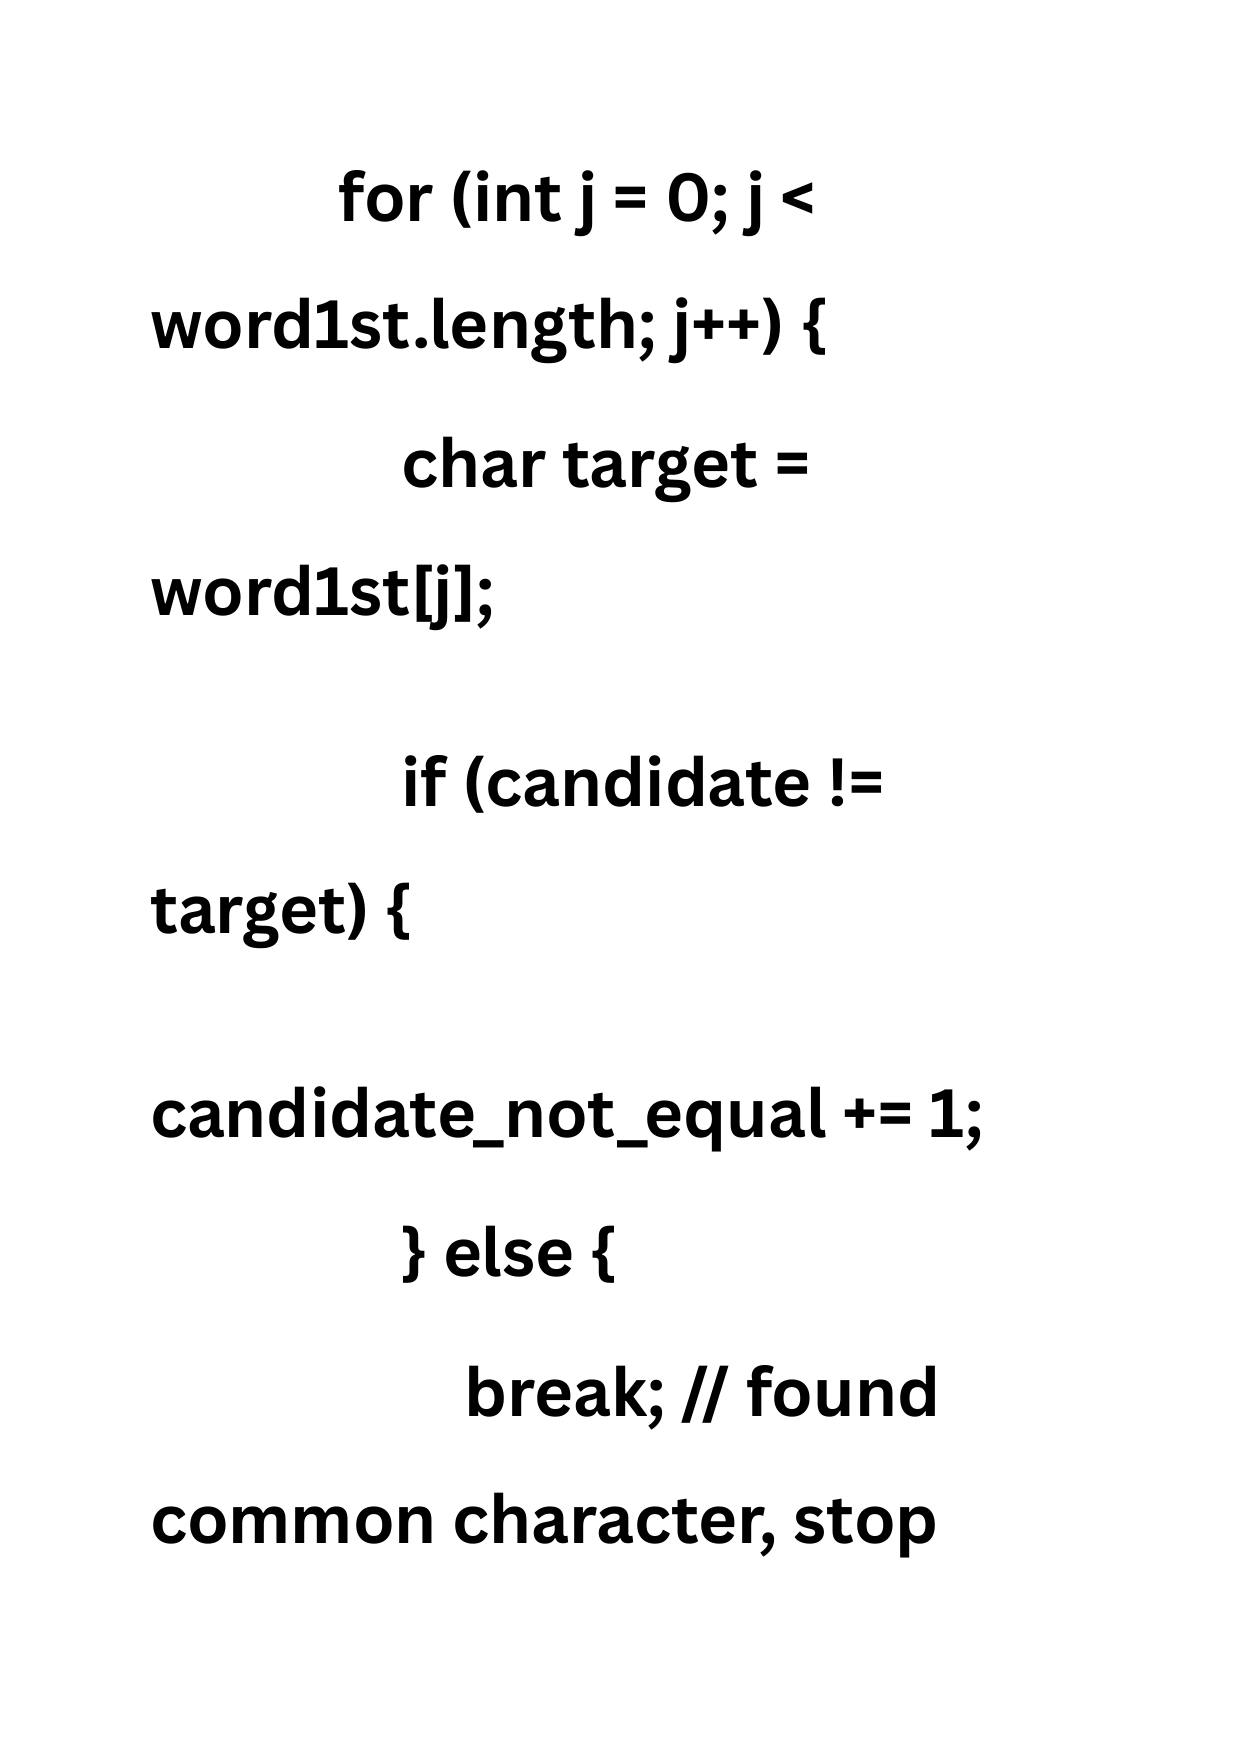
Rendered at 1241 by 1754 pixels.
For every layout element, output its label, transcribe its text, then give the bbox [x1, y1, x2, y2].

text char target = word1st[j]; [150, 743, 1090, 961]
text candidate_not_equal += 1; [150, 1337, 1090, 1498]
text if (candidate != target) { [150, 1070, 1090, 1288]
text for (int j = 0; j < word1st.length; j++) { [150, 477, 1090, 695]
text char candidate = word2nd[i]; [150, 150, 1090, 368]
